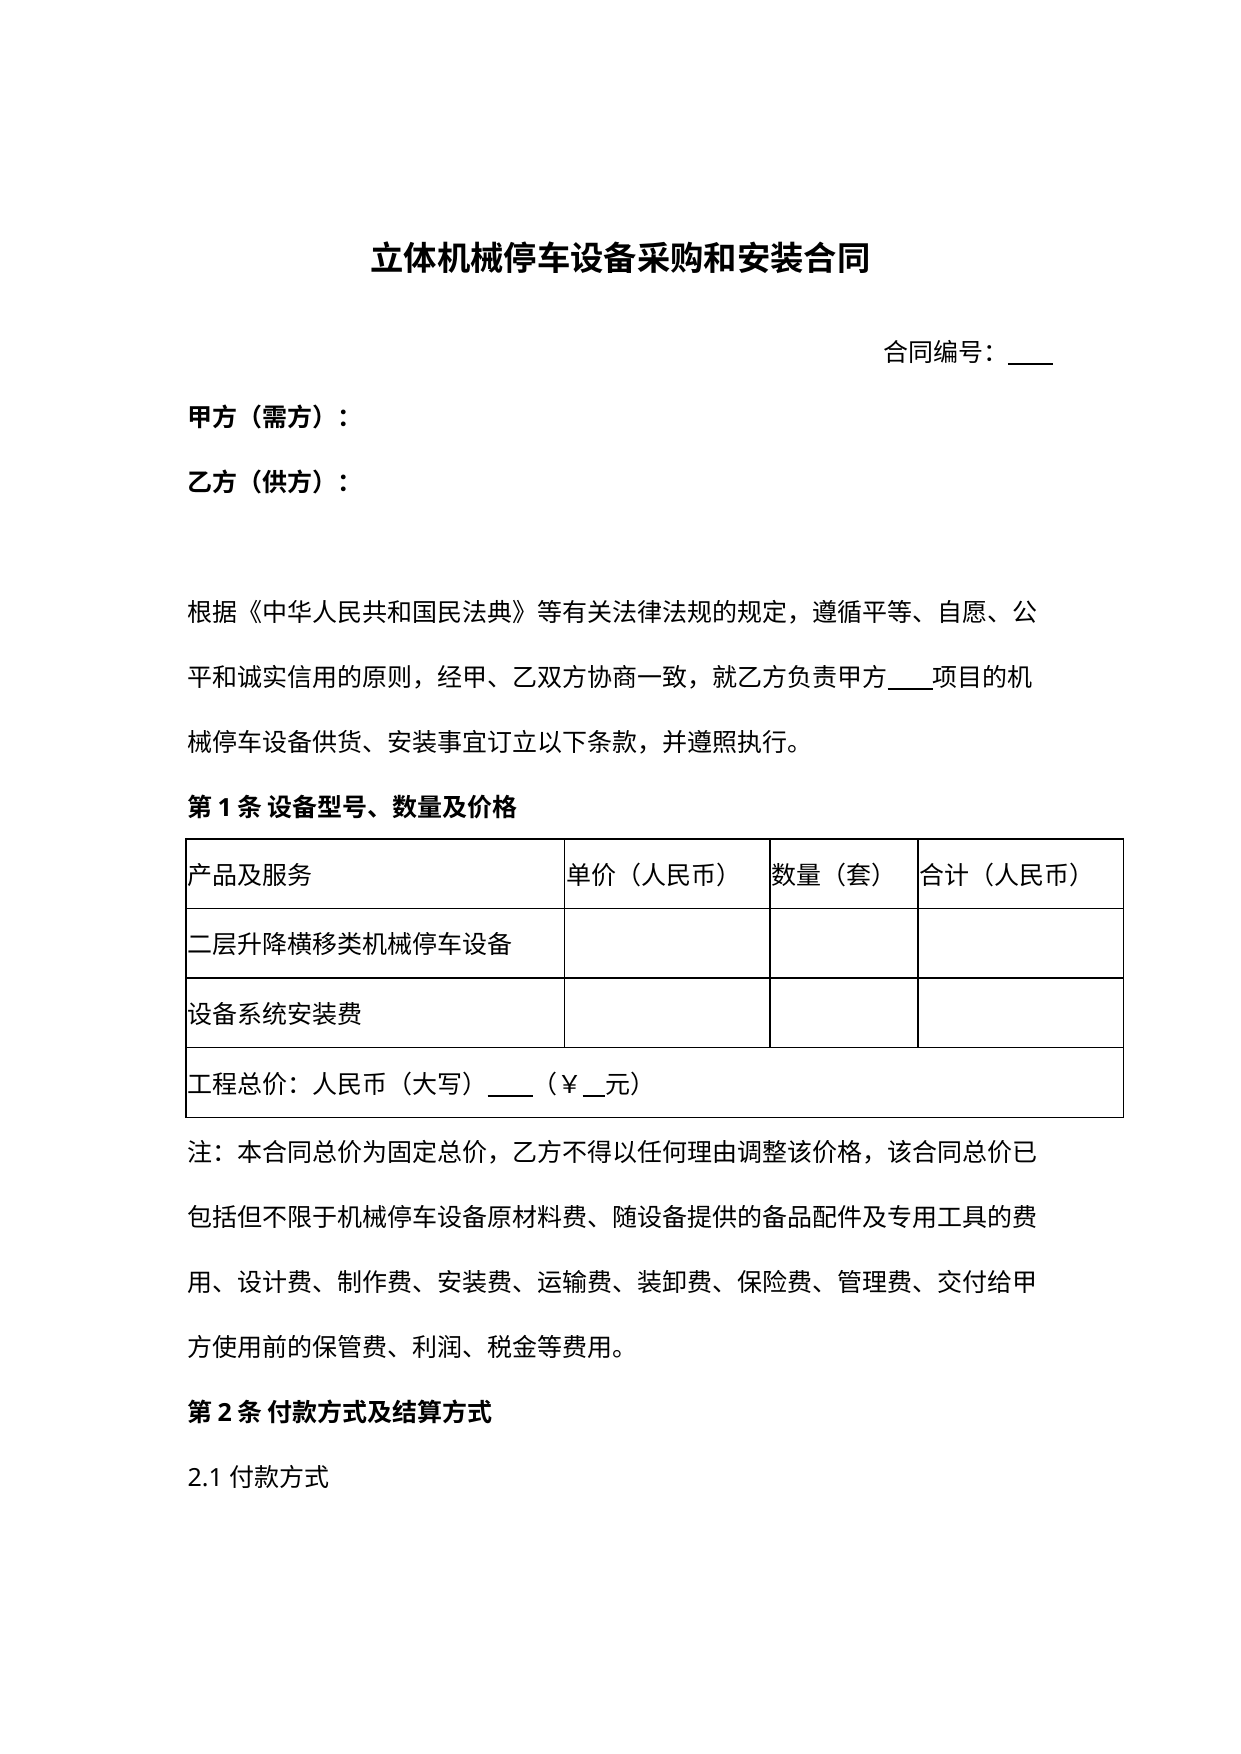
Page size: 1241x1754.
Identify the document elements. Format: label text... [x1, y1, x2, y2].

table_cell [919, 909, 1123, 977]
table_cell 二层升降横移类机械停车设备 [187, 909, 564, 977]
text 合同编号： [187, 318, 1053, 383]
table_header 合计（人民币） [919, 840, 1123, 907]
table_cell [565, 909, 769, 977]
text 根据《中华人民共和国民法典》等有关法律法规的规定，遵循平等、自愿、公平和诚实信用的原则，经甲、乙双方协商一致，就乙方负责甲方 项目的机械停车设备供货、安装事宜订立以下条款，并遵照执行。 [187, 578, 1053, 773]
table_cell [771, 979, 917, 1047]
table_cell 设备系统安装费 [187, 979, 564, 1047]
subtitle 第1条 设备型号、数量及价格 [187, 773, 1053, 838]
table_header 产品及服务 [187, 840, 564, 907]
text 甲方（需方）： [187, 383, 1053, 448]
subtitle 第2条 付款方式及结算方式 [187, 1378, 1053, 1443]
table_header 数量（套） [771, 840, 917, 907]
subtitle 立体机械停车设备采购和安装合同 [187, 224, 1053, 289]
table_header 单价（人民币） [565, 840, 769, 907]
text 乙方（供方）： [187, 448, 1053, 513]
table_cell [919, 979, 1123, 1047]
table_cell [771, 909, 917, 977]
table_cell 工程总价：人民币（大写） （￥ 元） [187, 1048, 1123, 1117]
text 2.1 付款方式 [187, 1443, 1053, 1508]
text 注：本合同总价为固定总价，乙方不得以任何理由调整该价格，该合同总价已包括但不限于机械停车设备原材料费、随设备提供的备品配件及专用工具的费用、设计费、制作费、安装费、运输费、装卸费、保险费、管理费、交付给甲方使用前的保管费、利润、税金等费用。 [187, 1118, 1053, 1378]
table_cell [565, 979, 769, 1047]
